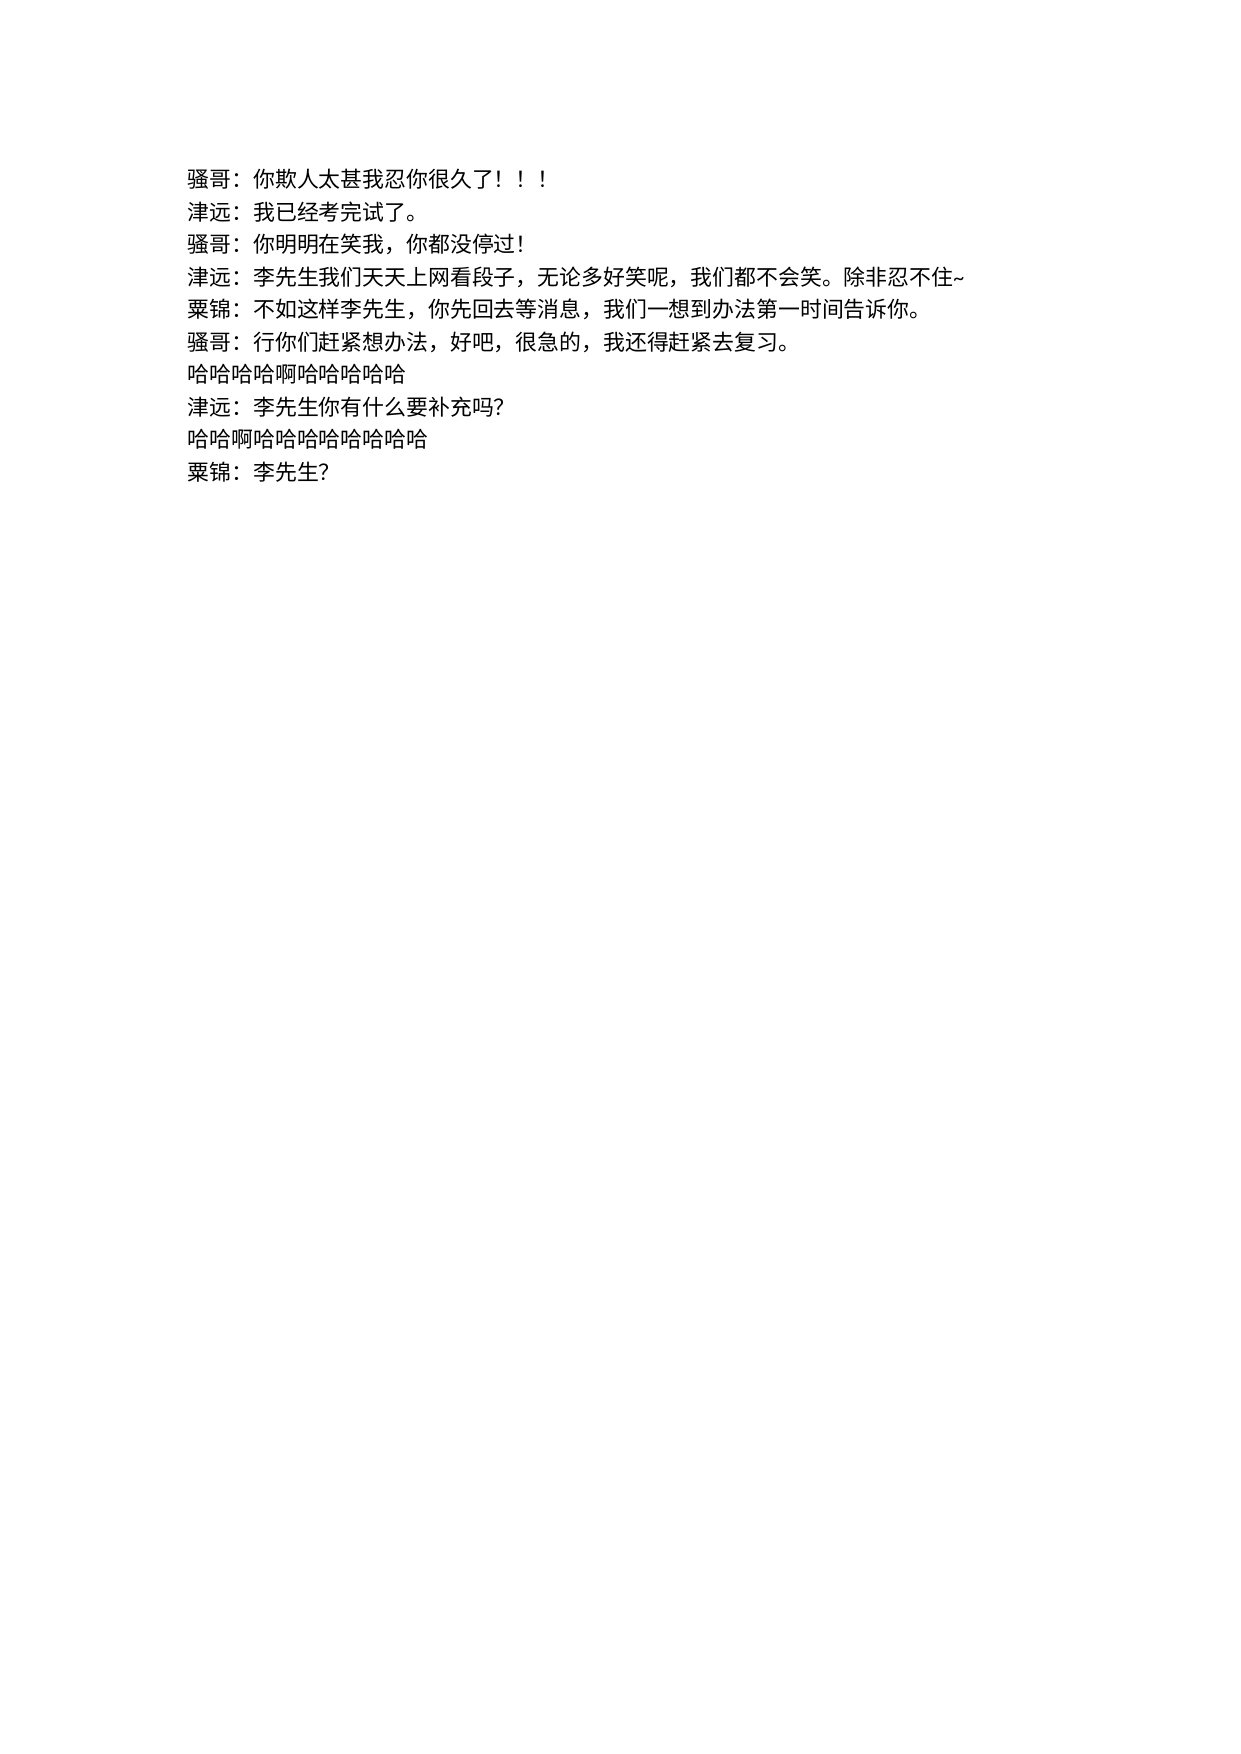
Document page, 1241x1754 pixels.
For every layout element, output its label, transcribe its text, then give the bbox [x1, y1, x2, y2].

text 粟锦：李先生？ [187, 454, 1053, 487]
text 骚哥：行你们赶紧想办法，好吧，很急的，我还得赶紧去复习。 [187, 324, 1053, 357]
text 津远：我已经考完试了。 [187, 194, 1053, 227]
text 津远：李先生我们天天上网看段子，无论多好笑呢，我们都不会笑。除非忍不住~ [187, 259, 1053, 292]
text 哈哈哈哈啊哈哈哈哈哈 [187, 357, 1053, 389]
text 骚哥：你明明在笑我，你都没停过！ [187, 227, 1053, 259]
text 哈哈啊哈哈哈哈哈哈哈哈 [187, 422, 1053, 454]
text 骚哥：你欺人太甚我忍你很久了！！！ [187, 162, 1053, 194]
text 粟锦：不如这样李先生，你先回去等消息，我们一想到办法第一时间告诉你。 [187, 292, 1053, 324]
text 津远：李先生你有什么要补充吗？ [187, 389, 1053, 422]
